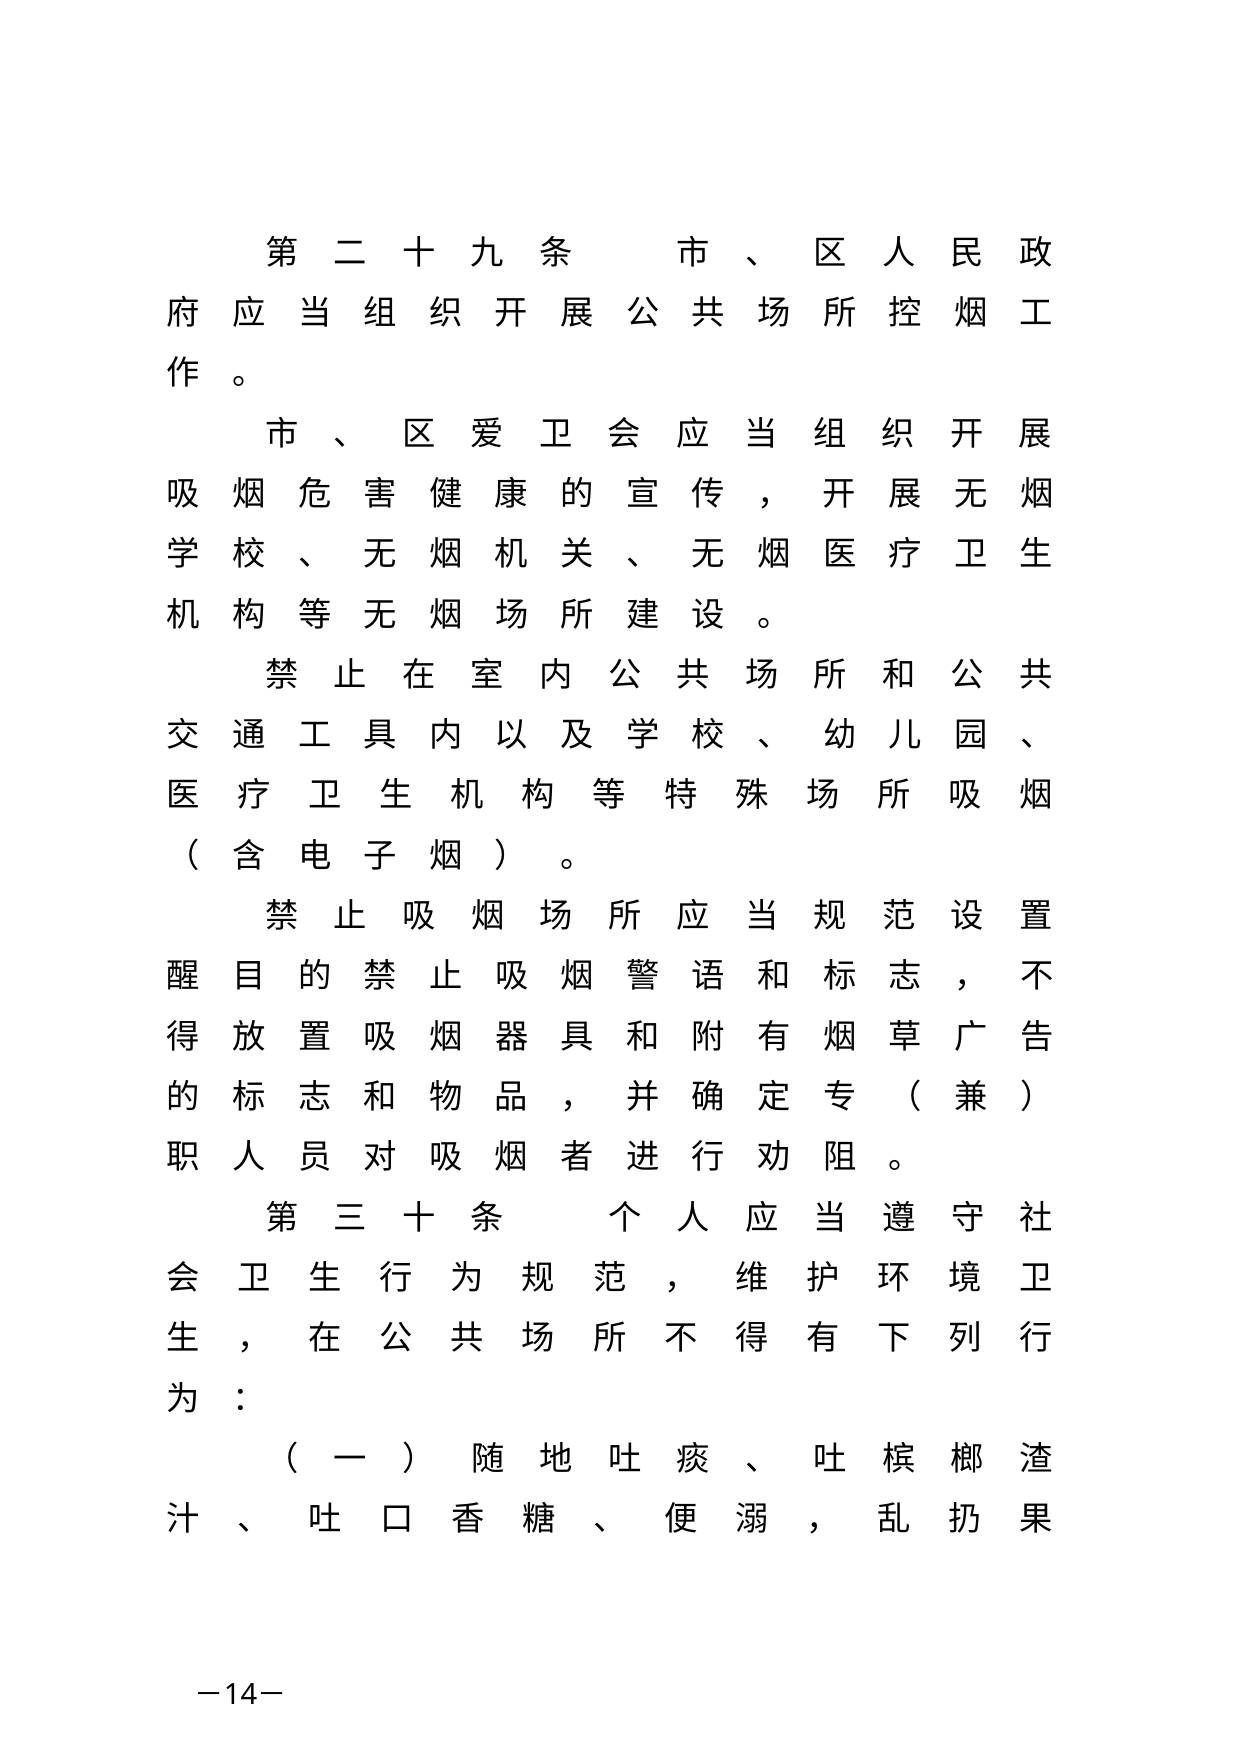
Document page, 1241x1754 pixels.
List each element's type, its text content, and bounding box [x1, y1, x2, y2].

text 第三十条 个人应当遵守社会卫生行为规范，维护环境卫生，在公共场所不得有下列行为： [167, 1184, 1085, 1426]
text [167, 1426, 1085, 1546]
text 第二十九条 市、区人民政府应当组织开展公共场所控烟工作。 [167, 219, 1085, 400]
text 禁止在室内公共场所和公共交通工具内以及学校、幼儿园、医疗卫生机构等特殊场所吸烟（含电子烟）。 [167, 642, 1085, 883]
text 禁止吸烟场所应当规范设置醒目的禁止吸烟警语和标志，不得放置吸烟器具和附有烟草广告的标志和物品，并确定专（兼）职人员对吸烟者进行劝阻。 [167, 883, 1085, 1184]
text 市、区爱卫会应当组织开展吸烟危害健康的宣传，开展无烟学校、无烟机关、无烟医疗卫生机构等无烟场所建设。 [167, 400, 1085, 642]
